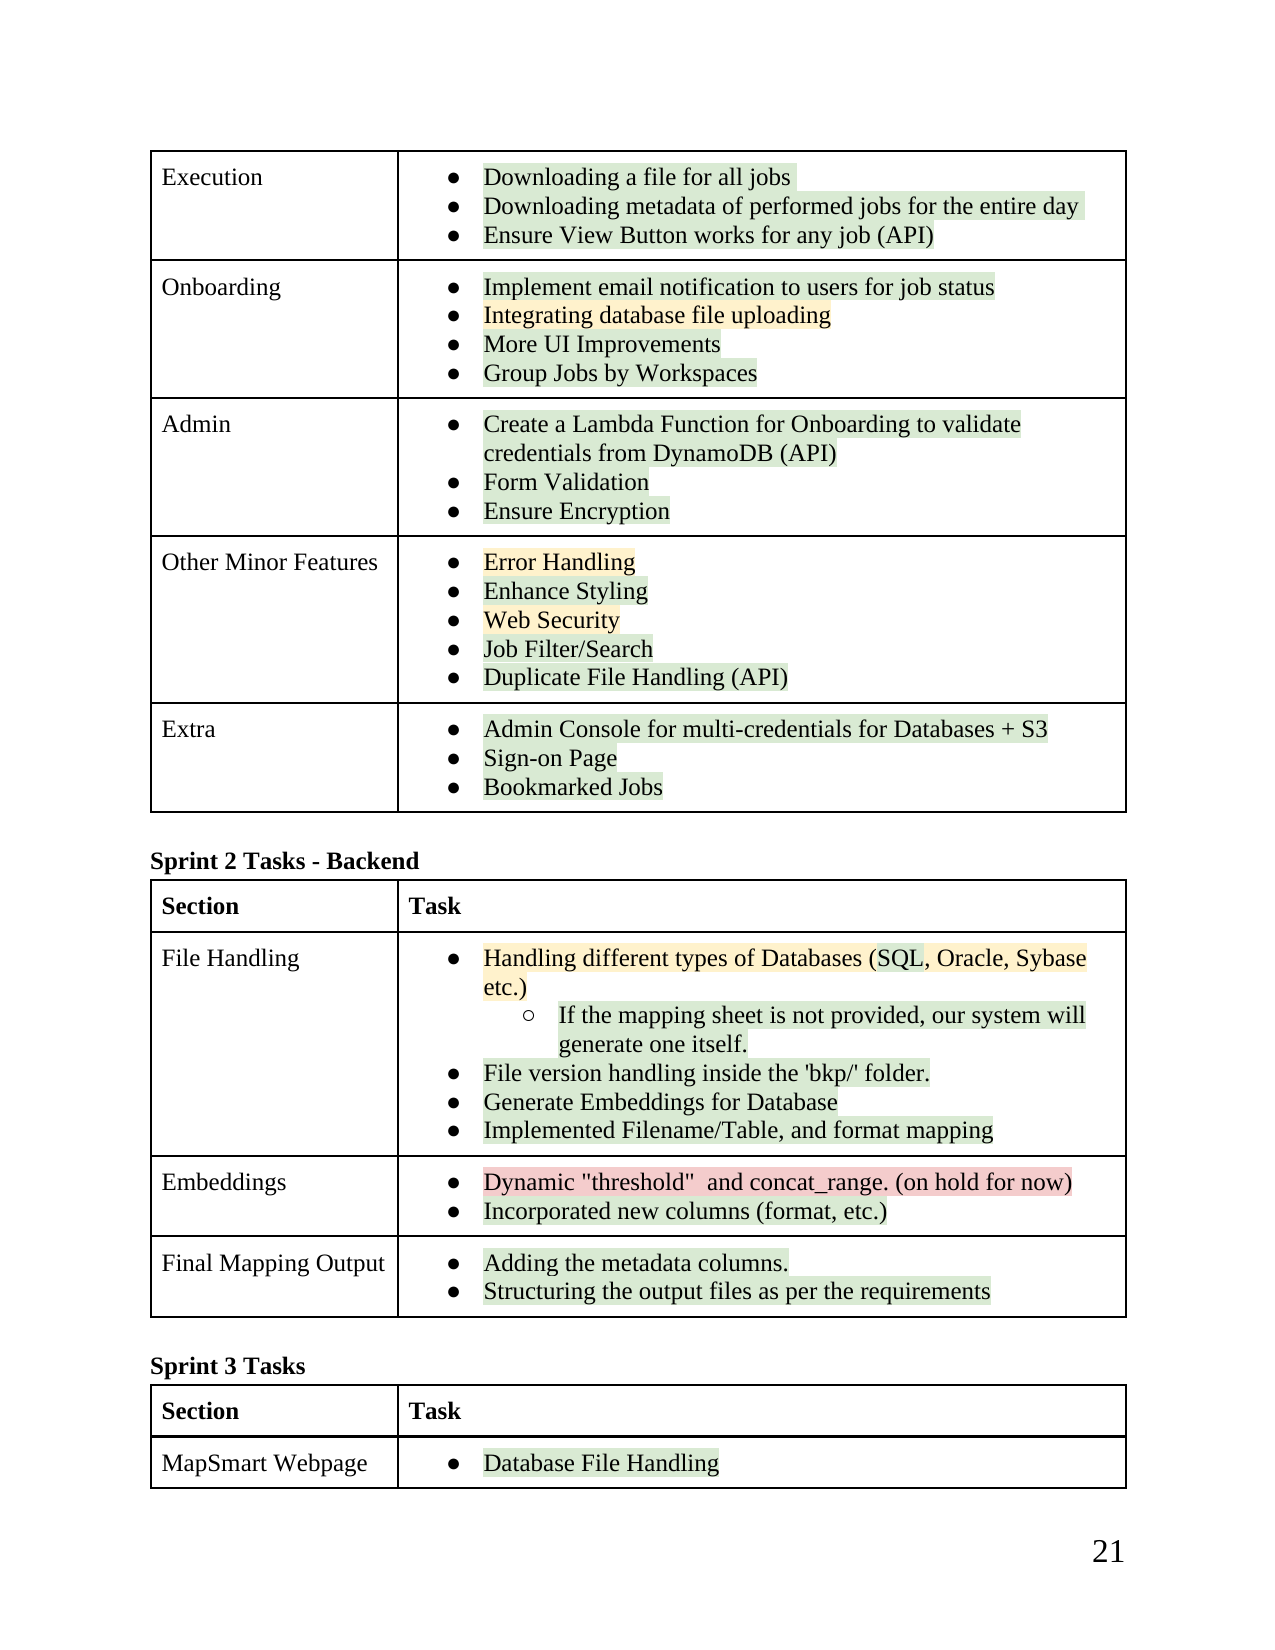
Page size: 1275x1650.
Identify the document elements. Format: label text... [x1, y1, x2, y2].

table_cell Execution [152, 152, 397, 259]
text Sprint 3 Tasks [150, 1351, 1125, 1379]
table_header Task [399, 881, 1125, 931]
table_cell Admin [152, 399, 397, 535]
table_cell File Handling [152, 933, 397, 1155]
table_cell Other Minor Features [152, 537, 397, 702]
table_cell Downloading a file for all jobs ​ Downloading metadata of performed jobs for the entire day ​ Ensure View Button works for any job (API) [399, 152, 1125, 259]
table_cell Onboarding [152, 261, 397, 397]
text Sprint 2 Tasks - Backend [150, 846, 1125, 875]
table_header Section [152, 1386, 397, 1435]
table_cell Adding the metadata columns. Structuring the output files as per the requirements [399, 1237, 1125, 1316]
table_cell Admin Console for multi-credentials for Databases + S3​ Sign-on Page​ Bookmarked Jobs [399, 704, 1125, 811]
table_cell MapSmart Webpage [152, 1438, 397, 1487]
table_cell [399, 1438, 1125, 1487]
table_cell Dynamic "threshold" and concat_range. (on hold for now)​ Incorporated new columns (format, etc.) [399, 1157, 1125, 1235]
table_cell Final Mapping Output [152, 1237, 397, 1316]
table_cell Error Handling​ Enhance Styling​ Web Security​ Job Filter/Search​ Duplicate File Handling (API) [399, 537, 1125, 702]
table_cell Extra [152, 704, 397, 811]
table_cell Handling different types of Databases (SQL, Oracle, Sybase etc.)​ If the mapping sheet is not provided, our system will generate one itself.​ File version handling inside the 'bkp/' folder.​ Generate Embeddings for Database​ Implemented Filename/Table, and format mapping [399, 933, 1125, 1155]
table_cell Create a Lambda Function for Onboarding to validate credentials from DynamoDB (API)​ Form Validation​ Ensure Encryption [399, 399, 1125, 535]
table_header Task [399, 1386, 1125, 1435]
table_header Section [152, 881, 397, 931]
table_cell Embeddings [152, 1157, 397, 1235]
table_cell Implement email notification to users for job status​ Integrating database file uploading​ More UI Improvements​ Group Jobs by Workspaces [399, 261, 1125, 397]
